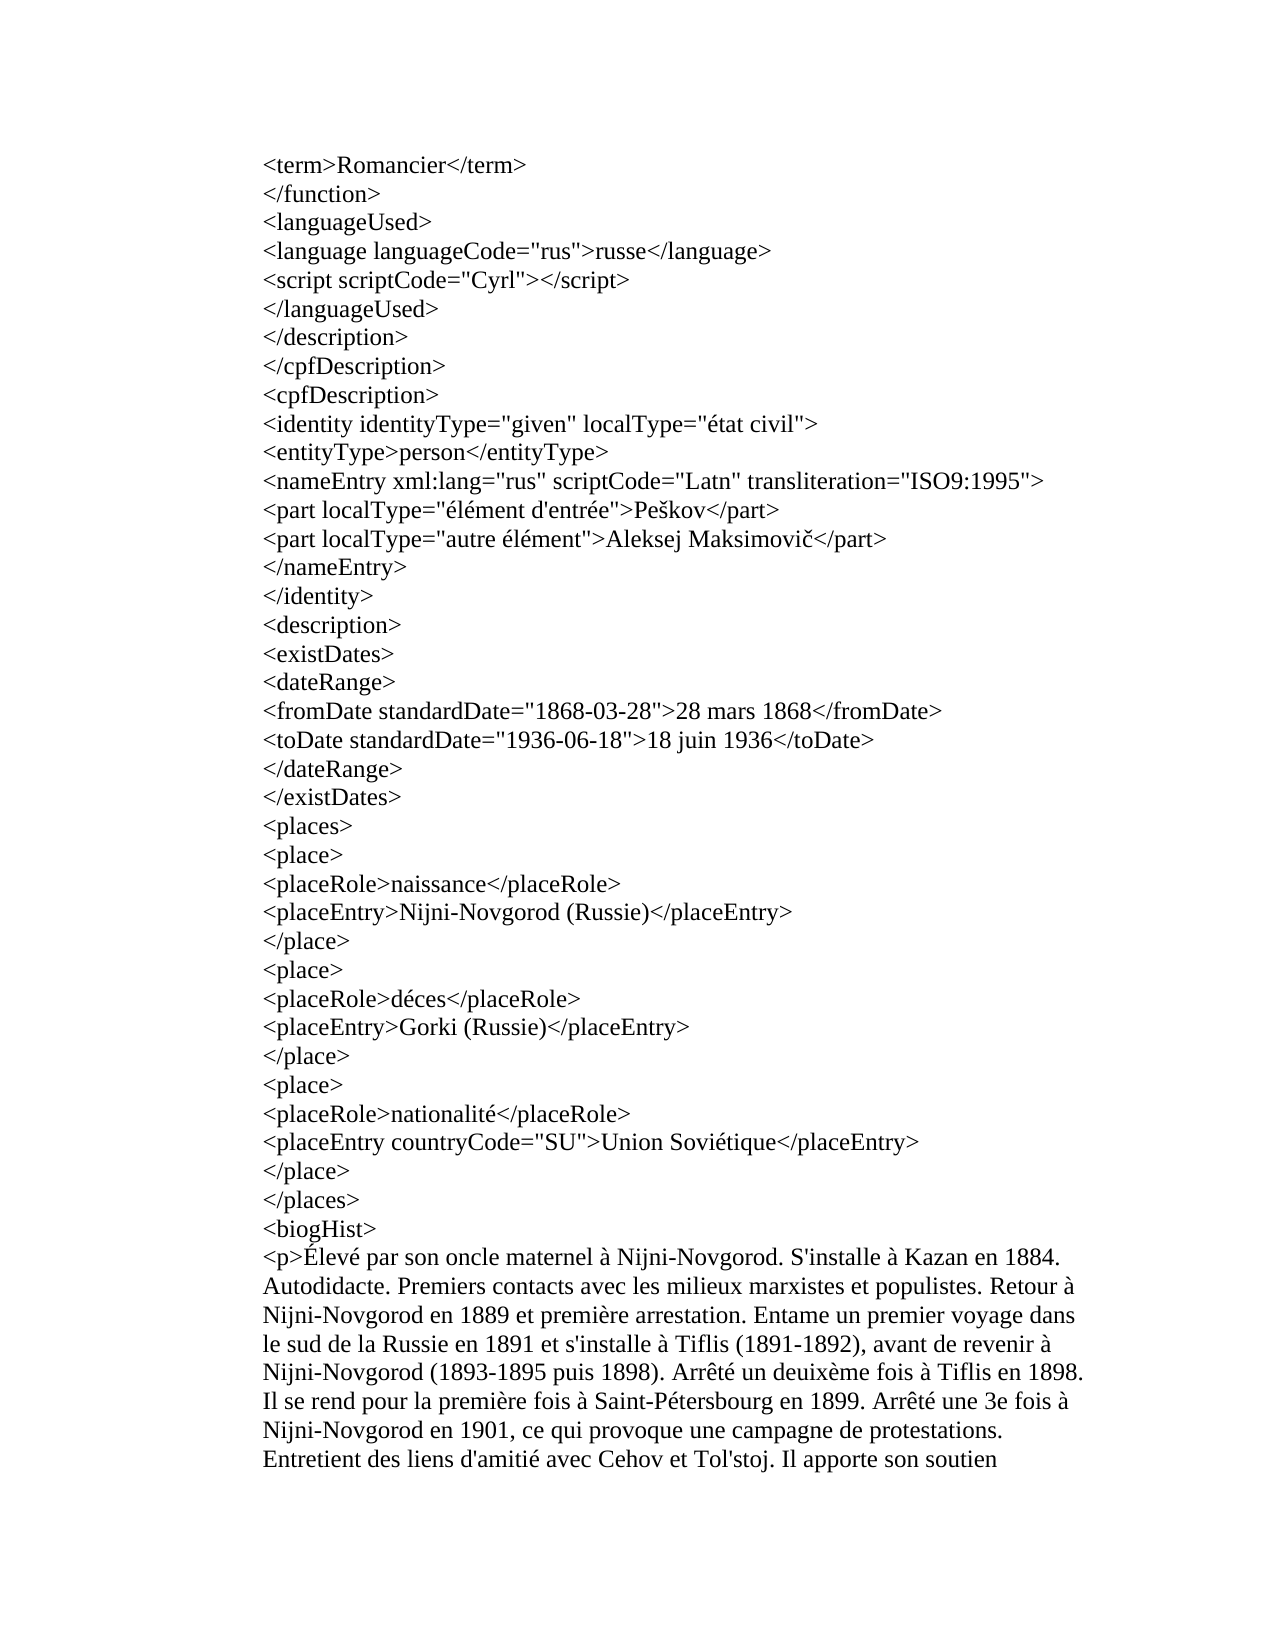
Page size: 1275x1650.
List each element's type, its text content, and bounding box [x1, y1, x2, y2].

text <placeEntry>Gorki (Russie)</placeEntry> [187, 1012, 1087, 1041]
text </cpfDescription> [187, 351, 1087, 380]
text <placeRole>naissance</placeRole> [187, 869, 1087, 897]
text <place> [187, 1070, 1087, 1099]
text </place> [187, 1041, 1087, 1070]
text <identity identityType="given" localType="état civil"> [187, 409, 1087, 437]
text <description> [187, 610, 1087, 639]
text <places> [187, 811, 1087, 840]
text <part localType="autre élément">Aleksej Maksimovič</part> [187, 524, 1087, 552]
text <fromDate standardDate="1868-03-28">28 mars 1868</fromDate> [187, 696, 1087, 725]
text <dateRange> [187, 667, 1087, 696]
text <nameEntry xml:lang="rus" scriptCode="Latn" transliteration="ISO9:1995"> [187, 466, 1087, 495]
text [262, 1242, 1087, 1472]
text <placeRole>nationalité</placeRole> [187, 1099, 1087, 1127]
text <biogHist> [187, 1214, 1087, 1242]
text <script scriptCode="Cyrl"></script> [187, 265, 1087, 294]
text <languageUsed> [187, 207, 1087, 236]
text <part localType="élément d'entrée">Peškov</part> [187, 495, 1087, 524]
text </dateRange> [187, 754, 1087, 782]
text <placeRole>déces</placeRole> [187, 984, 1087, 1012]
text <language languageCode="rus">russe</language> [187, 236, 1087, 265]
text <place> [187, 955, 1087, 984]
text </languageUsed> [187, 294, 1087, 322]
text </function> [187, 179, 1087, 207]
text <placeEntry countryCode="SU">Union Soviétique</placeEntry> [187, 1127, 1087, 1156]
text </places> [187, 1185, 1087, 1214]
text </place> [187, 926, 1087, 955]
text <place> [187, 840, 1087, 869]
text </existDates> [187, 782, 1087, 811]
text </description> [187, 322, 1087, 351]
text </nameEntry> [187, 552, 1087, 581]
text <entityType>person</entityType> [187, 437, 1087, 466]
text <cpfDescription> [187, 380, 1087, 409]
text </identity> [187, 581, 1087, 610]
text <placeEntry>Nijni-Novgorod (Russie)</placeEntry> [187, 897, 1087, 926]
text <term>Romancier</term> [187, 150, 1087, 179]
text <toDate standardDate="1936-06-18">18 juin 1936</toDate> [187, 725, 1087, 754]
text </place> [187, 1156, 1087, 1185]
text <existDates> [187, 639, 1087, 667]
